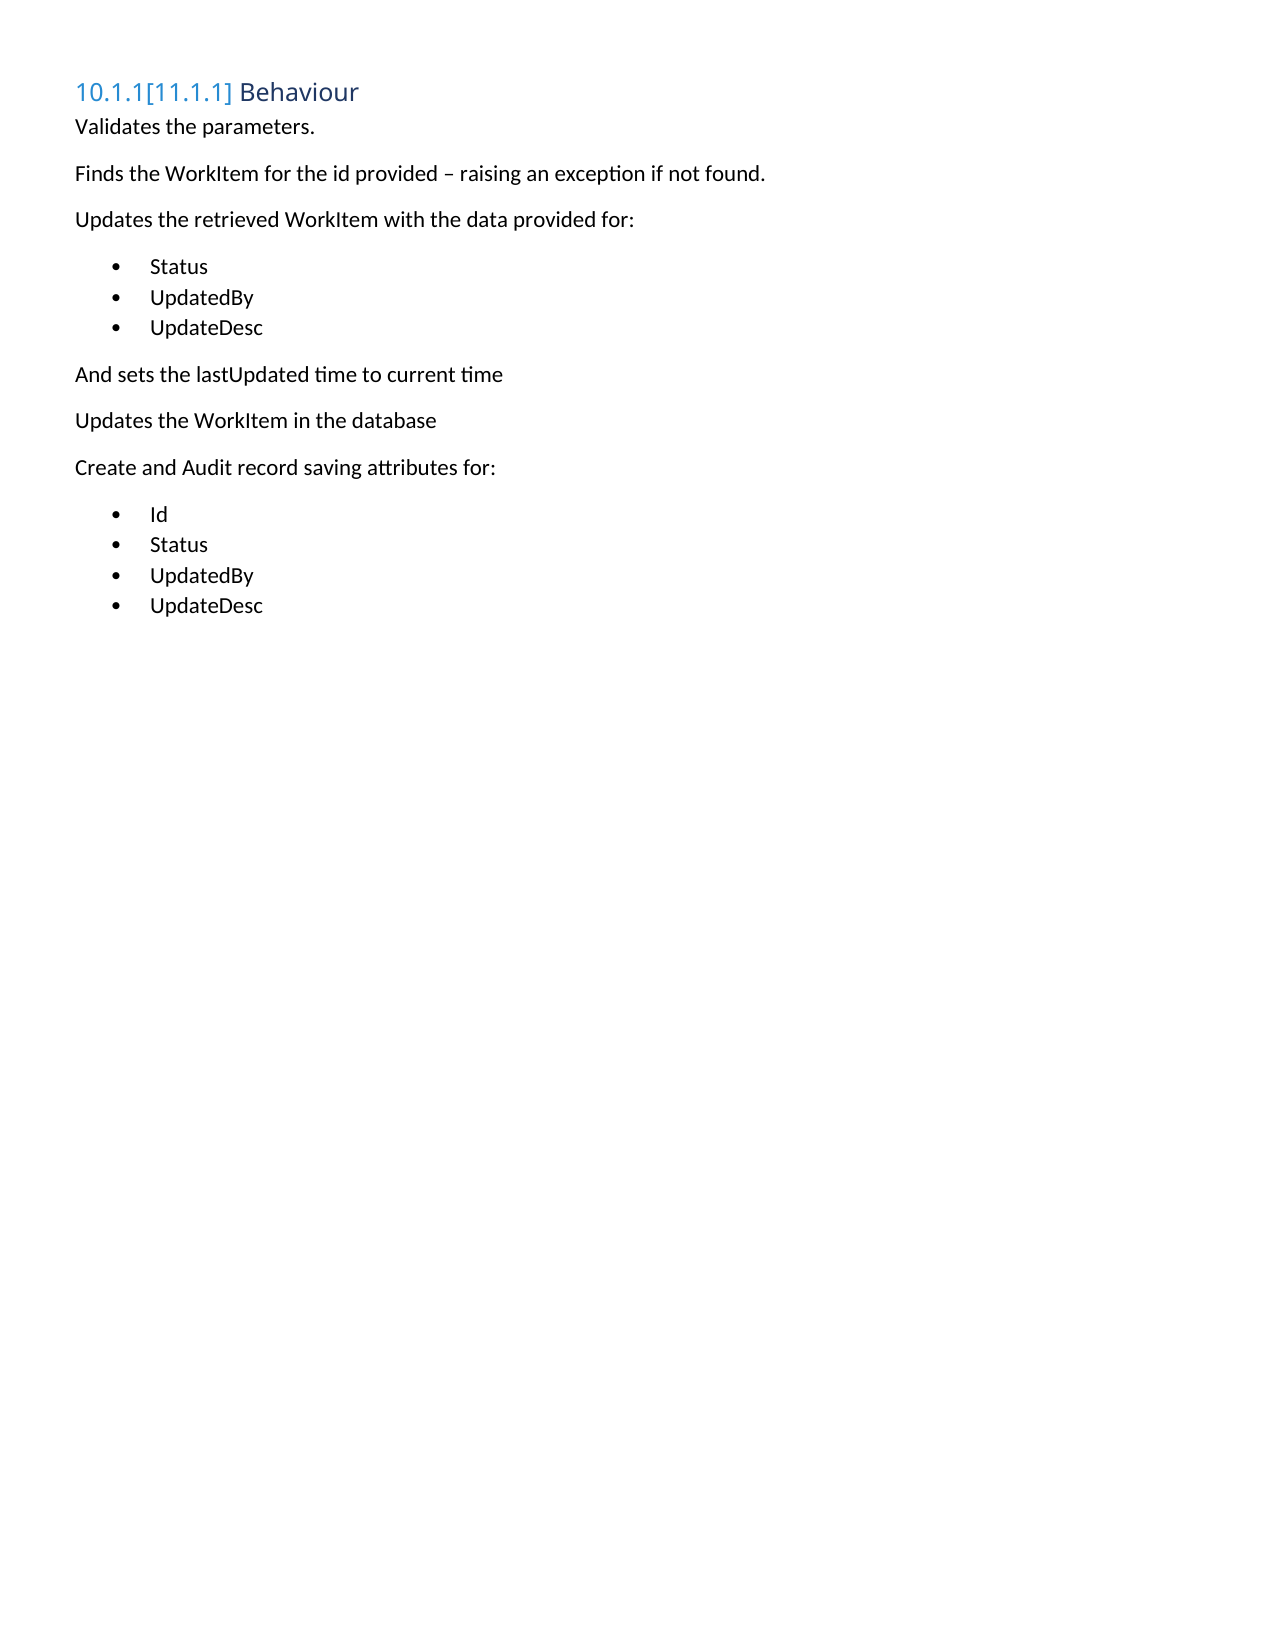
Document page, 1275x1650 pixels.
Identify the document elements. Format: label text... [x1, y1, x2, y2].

list Status [112, 531, 1200, 558]
text Updates the retrieved WorkItem with the data provided for: [75, 206, 1200, 233]
text Create and Audit record saving attributes for: [75, 453, 1200, 481]
text Updates the WorkItem in the database [75, 407, 1200, 434]
list UpdateDesc [112, 313, 1200, 341]
text Finds the WorkItem for the id provided – raising an exception if not found. [75, 159, 1200, 187]
list UpdateDesc [112, 591, 1200, 619]
list Id [112, 500, 1200, 528]
list UpdatedBy [112, 283, 1200, 311]
list UpdatedBy [112, 561, 1200, 589]
subtitle Behaviour [75, 75, 1200, 109]
text And sets the lastUpdated time to current time [75, 360, 1200, 388]
text Validates the parameters. [75, 112, 1200, 140]
list Status [112, 252, 1200, 280]
